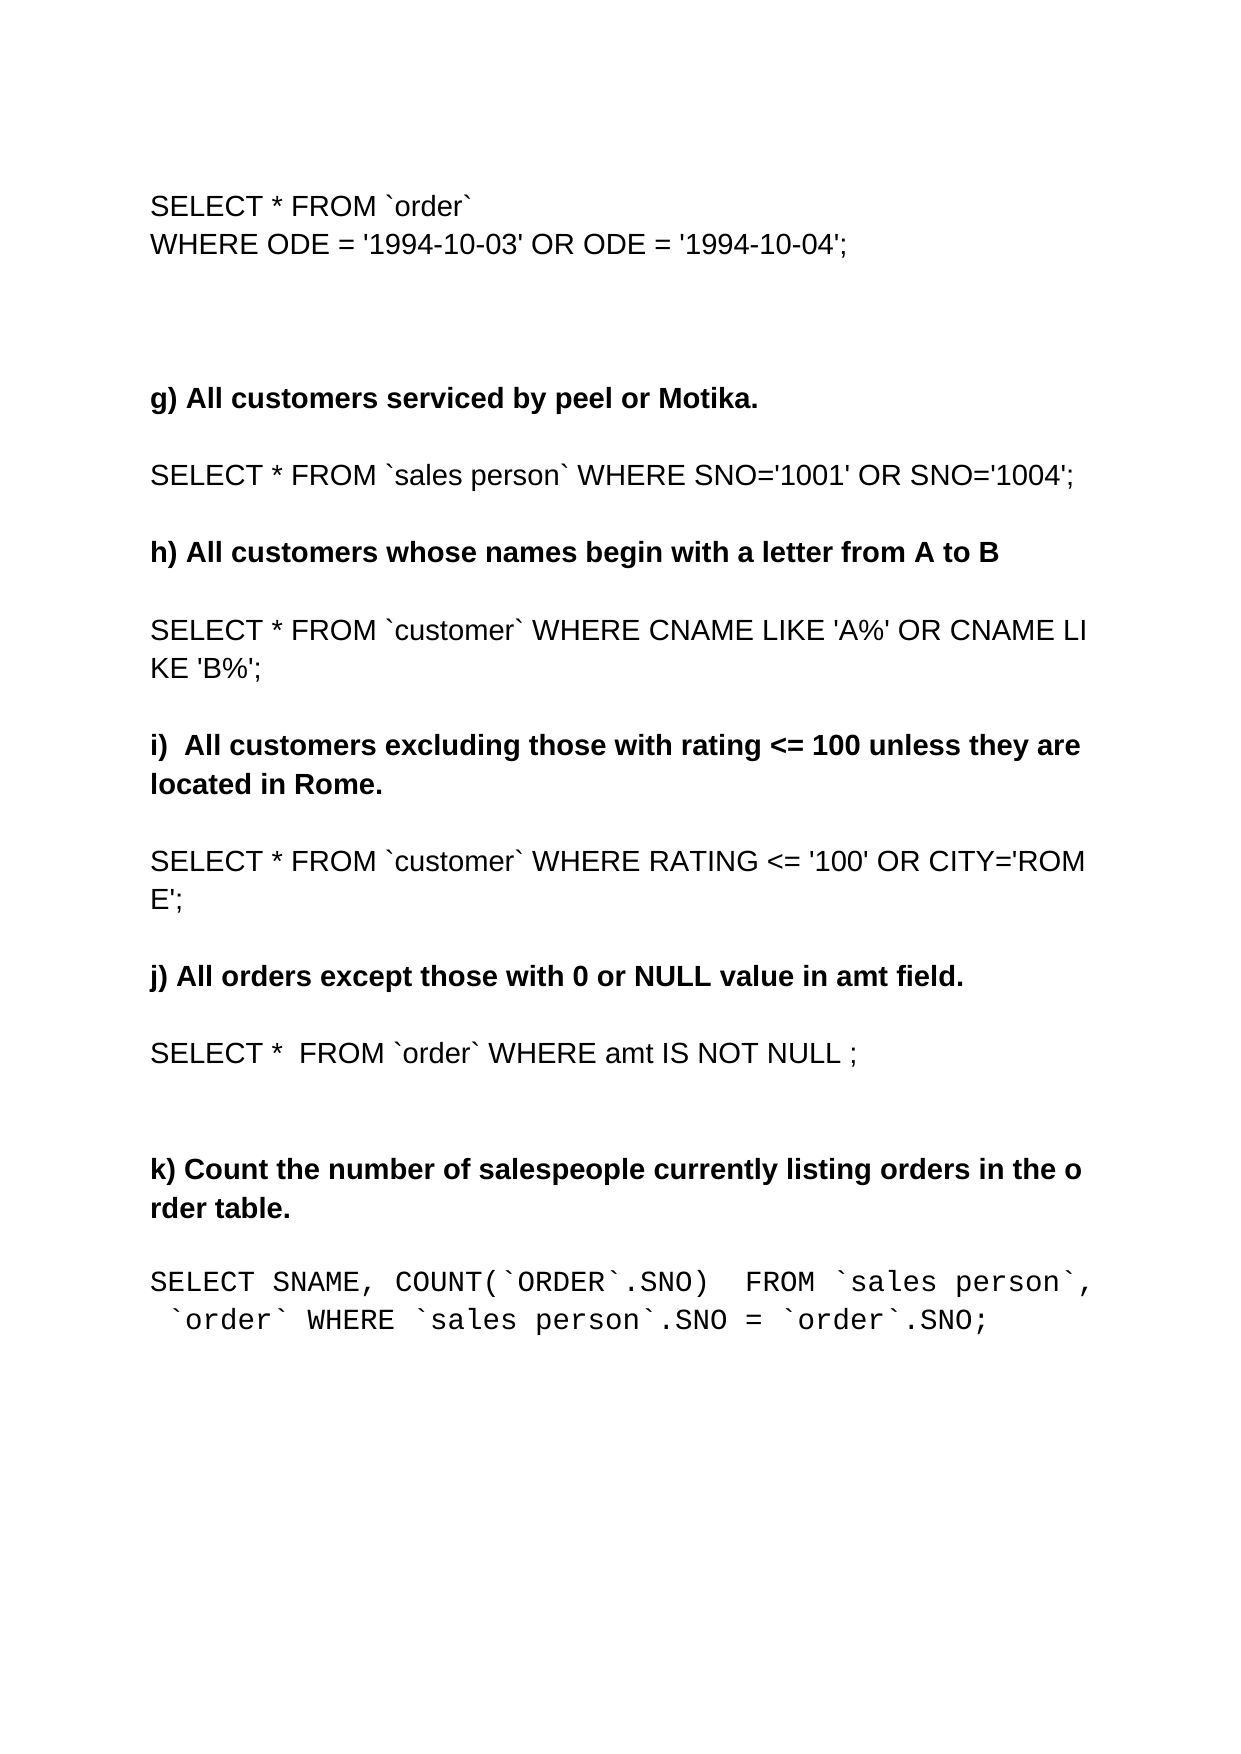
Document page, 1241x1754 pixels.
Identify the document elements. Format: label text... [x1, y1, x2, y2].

text WHERE ODE = '1994-10-03' OR ODE = '1994-10-04'; [150, 227, 1090, 261]
text SELECT * FROM `customer` WHERE CNAME LIKE 'A%' OR CNAME LIKE 'B%'; [150, 612, 1090, 684]
text SELECT SNAME, COUNT(`ORDER`.SNO) FROM `sales person`, `order` WHERE `sales person`.SNO = `order`.SNO; [150, 1267, 1090, 1338]
text i) All customers excluding those with rating <= 100 unless they are located in Rome. [150, 728, 1090, 800]
text SELECT * FROM `order` WHERE amt IS NOT NULL ; [150, 1036, 1090, 1070]
text SELECT * FROM `customer` WHERE RATING <= '100' OR CITY='ROME'; [150, 844, 1090, 916]
text g) All customers serviced by peel or Motika. [150, 381, 1090, 415]
text k) Count the number of salespeople currently listing orders in the order table. [150, 1152, 1090, 1224]
text j) All orders except those with 0 or NULL value in amt field. [150, 959, 1090, 993]
text SELECT * FROM `order` [150, 188, 1090, 222]
text h) All customers whose names begin with a letter from A to B [150, 535, 1090, 569]
text SELECT * FROM `sales person` WHERE SNO='1001' OR SNO='1004'; [150, 458, 1090, 492]
